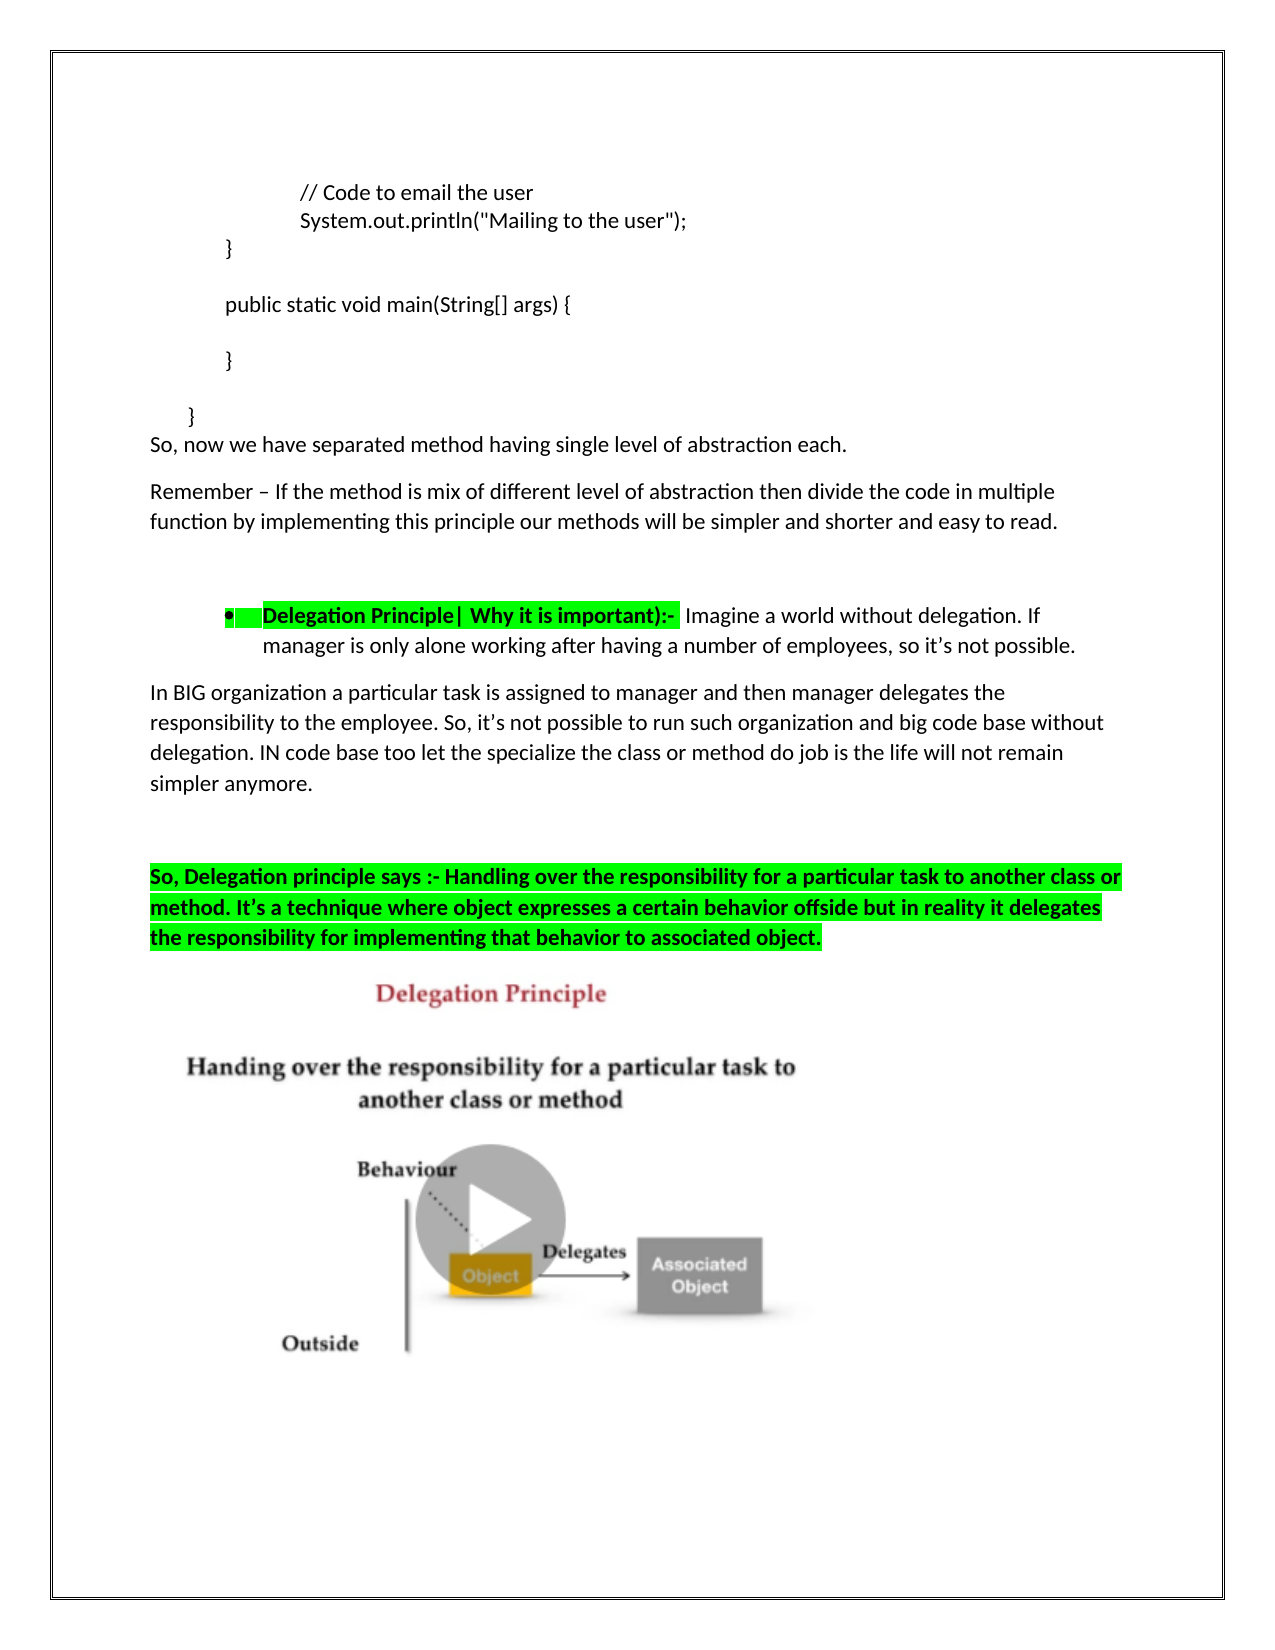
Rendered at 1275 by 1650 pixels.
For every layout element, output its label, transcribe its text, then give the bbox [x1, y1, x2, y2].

list Delegation Principle| Why it is important):- Imagine a world without delegation. If manager is only alone working after having a number of employees, so it’s not possible. [225, 601, 1125, 659]
text In BIG organization a particular task is assigned to manager and then manager delegates the responsibility to the employee. So, it’s not possible to run such organization and big code base without delegation. IN code base too let the specialize the class or method do job is the life will not remain simpler anymore. [150, 678, 1125, 797]
text So, Delegation principle says :- Handling over the responsibility for a particular task to another class or method. It’s a technique where object expresses a certain behavior offside but in reality it delegates the responsibility for implementing that behavior to associated object. [150, 862, 1125, 951]
text Remember – If the method is mix of different level of abstraction then divide the code in multiple function by implementing this principle our methods will be simpler and shorter and easy to read. [150, 477, 1125, 535]
text // Code to email the user [187, 178, 1125, 206]
text } [187, 234, 1125, 262]
picture [150, 969, 821, 1367]
text } [187, 402, 1125, 430]
text public static void main(String[] args) { [187, 290, 1125, 318]
text So, now we have separated method having single level of abstraction each. [150, 430, 1125, 458]
text System.out.println("Mailing to the user"); [187, 206, 1125, 234]
text } [187, 346, 1125, 374]
